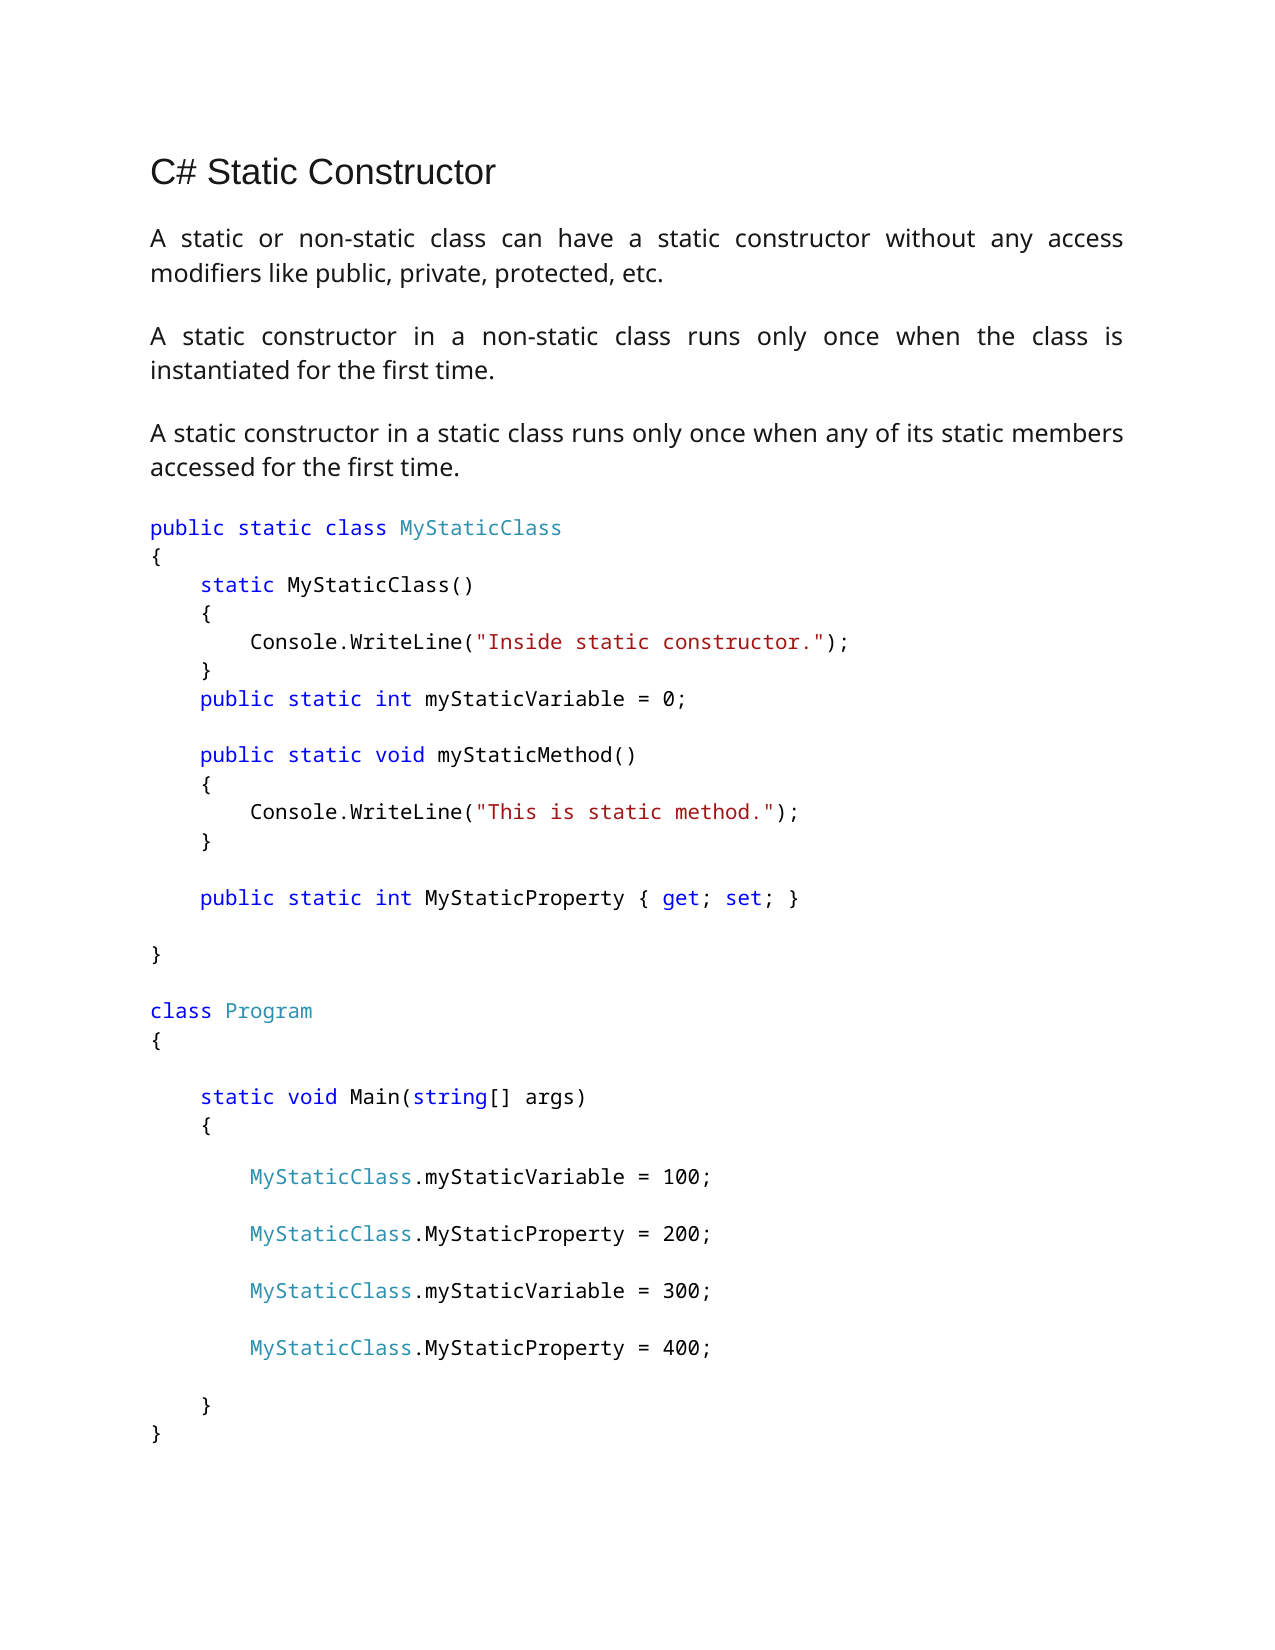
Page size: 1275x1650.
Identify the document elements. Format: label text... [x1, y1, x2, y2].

text static void Main(string[] args) [150, 1082, 1125, 1110]
text A static constructor in a static class runs only once when any of its static members accessed for the first time. [150, 416, 1125, 484]
text public static int MyStaticProperty { get; set; } [150, 883, 1125, 911]
text { [150, 769, 1125, 797]
text public static class MyStaticClass [150, 513, 1125, 541]
text public static void myStaticMethod() [150, 741, 1125, 769]
text A static or non-static class can have a static constructor without any access modifiers like public, private, protected, etc. [150, 221, 1125, 289]
text Console.WriteLine("This is static method."); [150, 797, 1125, 826]
text } [150, 1418, 1125, 1447]
text } [150, 1390, 1125, 1418]
text MyStaticClass.MyStaticProperty = 200; [150, 1219, 1125, 1248]
text } [150, 939, 1125, 968]
text MyStaticClass.myStaticVariable = 100; [150, 1162, 1125, 1191]
text Console.WriteLine("Inside static constructor."); [150, 627, 1125, 655]
text MyStaticClass.myStaticVariable = 300; [150, 1276, 1125, 1304]
text A static constructor in a non-static class runs only once when the class is instantiated for the first time. [150, 318, 1125, 387]
text { [150, 598, 1125, 627]
text } [150, 655, 1125, 684]
text { [150, 1025, 1125, 1053]
text C# Static Constructor [150, 150, 1125, 192]
text { [150, 541, 1125, 570]
text static MyStaticClass() [150, 570, 1125, 598]
text public static int myStaticVariable = 0; [150, 684, 1125, 712]
text class Program [150, 996, 1125, 1025]
text { [150, 1110, 1125, 1139]
text MyStaticClass.MyStaticProperty = 400; [150, 1333, 1125, 1361]
text } [150, 826, 1125, 854]
